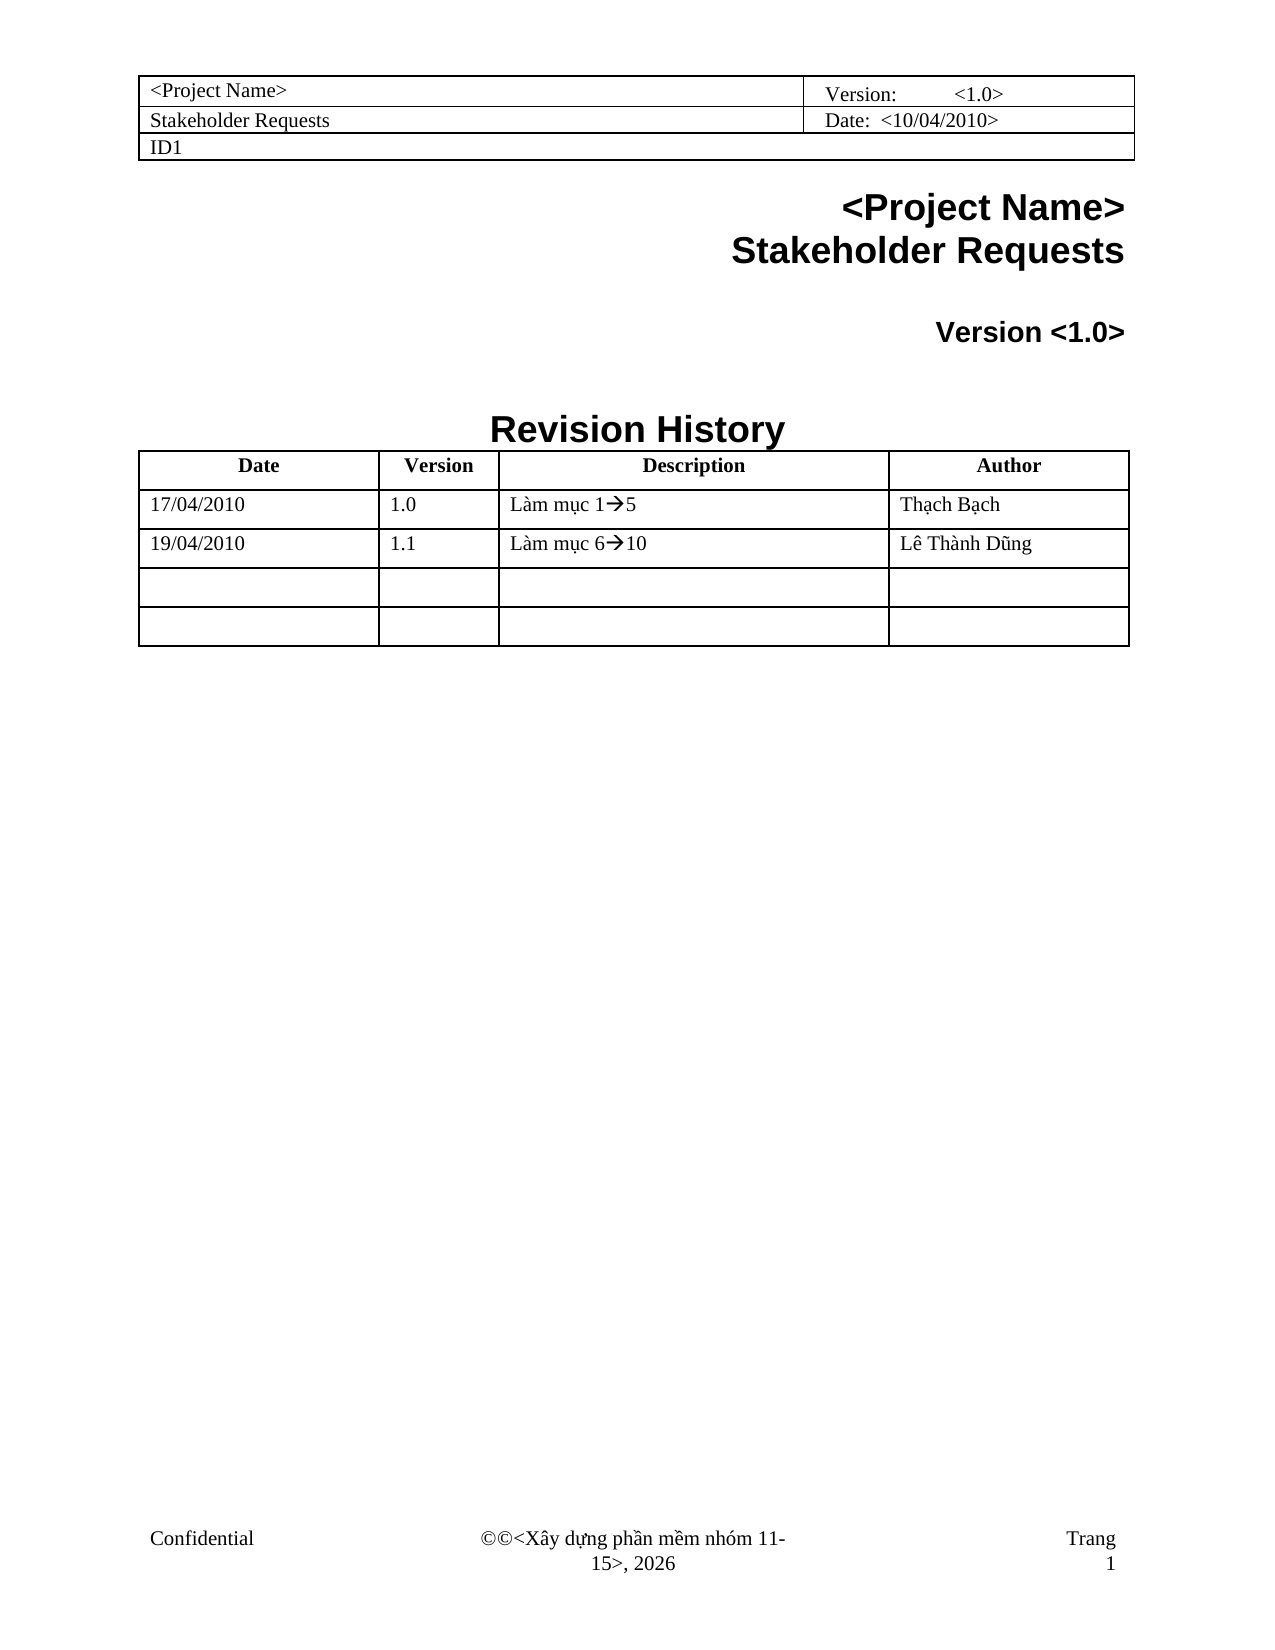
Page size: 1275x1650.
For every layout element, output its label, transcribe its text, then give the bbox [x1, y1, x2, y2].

table_cell 1.1 [380, 530, 498, 567]
table_cell 17/04/2010 [140, 491, 378, 528]
table_cell [140, 569, 378, 606]
table_header Version [380, 452, 498, 489]
table_cell Thạch Bạch [890, 491, 1128, 528]
table_cell 1.0 [380, 491, 498, 528]
table_cell [380, 608, 498, 645]
table_header Author [890, 452, 1128, 489]
table_cell [380, 569, 498, 606]
table_cell 19/04/2010 [140, 530, 378, 567]
table_cell [890, 608, 1128, 645]
table_cell [500, 608, 888, 645]
table_header Description [500, 452, 888, 489]
title Revision History [150, 407, 1125, 450]
title Version <1.0> [150, 315, 1125, 348]
table_cell [140, 608, 378, 645]
table_cell Làm mục 15 [500, 491, 888, 528]
table_cell [890, 569, 1128, 606]
table_cell [500, 569, 888, 606]
table_cell Làm mục 610 [500, 530, 888, 567]
table_cell Lê Thành Dũng [890, 530, 1128, 567]
table_header Date [140, 452, 378, 489]
